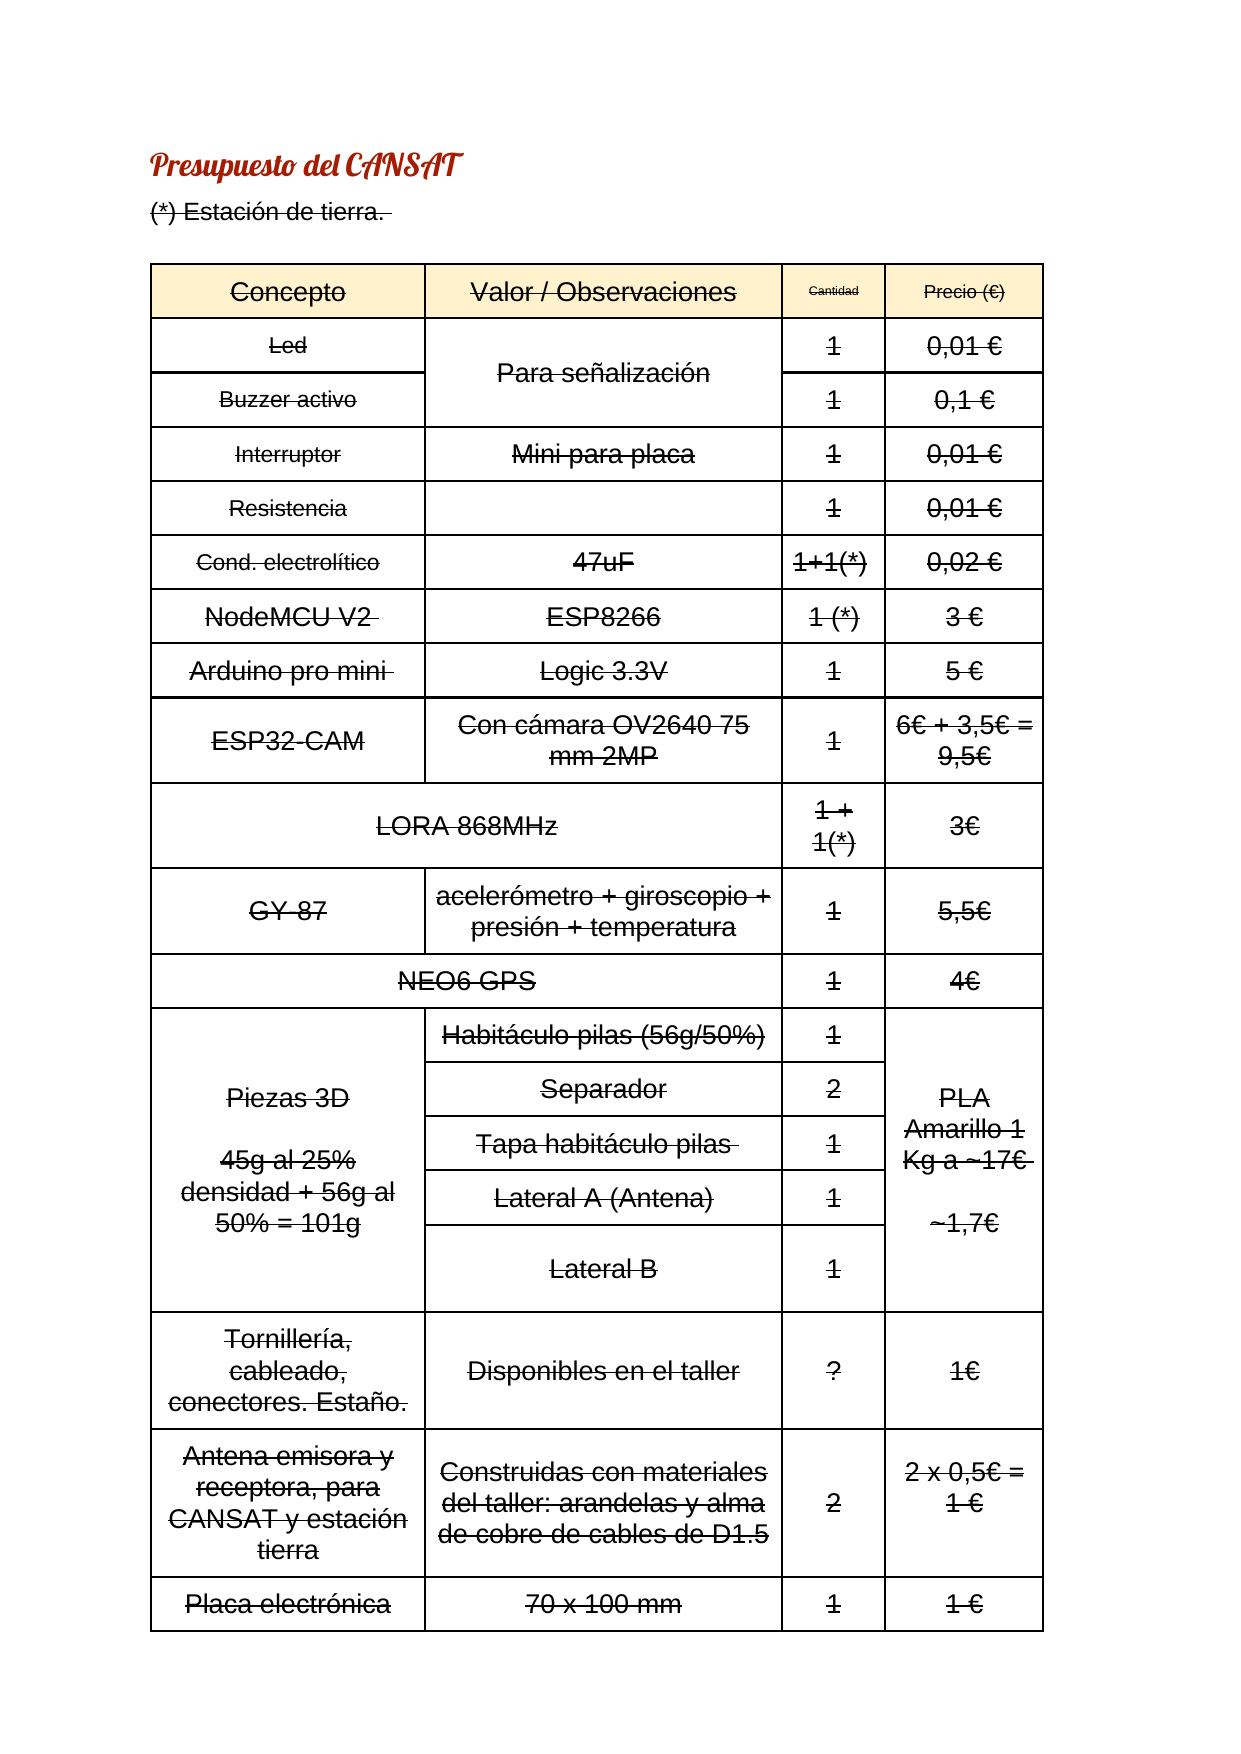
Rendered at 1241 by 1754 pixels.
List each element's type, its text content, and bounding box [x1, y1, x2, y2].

table_cell 70 x 100 mm [426, 1578, 781, 1630]
table_cell 1 [783, 1009, 884, 1061]
table_cell Lateral B [426, 1226, 781, 1311]
table_cell 3 € [886, 590, 1042, 642]
table_cell Habitáculo pilas (56g/50%) [426, 1009, 781, 1061]
table_cell Construidas con materiales del taller: arandelas y alma de cobre de cables de D1.5 [426, 1430, 781, 1576]
table_cell Tapa habitáculo pilas [426, 1117, 781, 1169]
table_cell 1 [783, 374, 884, 426]
table_cell Mini para placa [426, 428, 781, 480]
table_cell 1 € [886, 1578, 1042, 1630]
table_cell 1 [783, 1226, 884, 1311]
table_cell 6€ + 3,5€ = 9,5€ [886, 699, 1042, 782]
table_cell Disponibles en el taller [426, 1313, 781, 1428]
table_cell 1 [783, 955, 884, 1007]
table_cell ? [783, 1313, 884, 1428]
table_cell Piezas 3D 45g al 25% densidad + 56g al 50% = 101g [152, 1009, 424, 1311]
table_cell NodeMCU V2 [152, 590, 424, 642]
table_cell 5,5€ [886, 869, 1042, 953]
table_cell 0,01 € [886, 319, 1042, 371]
table_cell Lateral A (Antena) [426, 1171, 781, 1223]
table_cell GY-87 [152, 869, 424, 953]
table_header Valor / Observaciones [426, 265, 781, 317]
table_cell 3€ [886, 784, 1042, 867]
table_header Concepto [152, 265, 424, 317]
table_cell Interruptor [152, 428, 424, 480]
table_cell 1 [783, 699, 884, 782]
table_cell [152, 1578, 424, 1630]
table_cell LORA 868MHz [152, 784, 781, 867]
table_cell 1 [783, 1171, 884, 1223]
table_cell Tornillería, cableado, conectores. Estaño. [152, 1313, 424, 1428]
table_cell Antena emisora y receptora, para CANSAT y estación tierra [152, 1430, 424, 1576]
text (*) Estación de tierra. [150, 197, 1090, 226]
table_cell 1 [783, 644, 884, 696]
table_cell acelerómetro + giroscopio + presión + temperatura [426, 869, 781, 953]
table_cell ESP32-CAM [152, 699, 424, 782]
table_cell Separador [426, 1063, 781, 1115]
table_cell 2 [783, 1430, 884, 1576]
table_cell PLA Amarillo 1 Kg a ~17€ ~1,7€ [886, 1009, 1042, 1311]
table_cell 1 [783, 428, 884, 480]
table_cell 1 [783, 482, 884, 534]
table_cell Para señalización [426, 319, 781, 426]
table_cell Logic 3.3V [426, 644, 781, 696]
table_cell 0,01 € [886, 482, 1042, 534]
table_cell Con cámara OV2640 75 mm 2MP [426, 699, 781, 782]
table_cell 1 + 1(*) [783, 784, 884, 867]
table_cell 1+1(*) [783, 536, 884, 588]
table_cell Buzzer activo [152, 374, 424, 426]
table_cell [426, 482, 781, 534]
table_header Cantidad [783, 265, 884, 317]
table_cell 2 [783, 1063, 884, 1115]
table_cell 0,1 € [886, 374, 1042, 426]
table_cell 0,01 € [886, 428, 1042, 480]
table_cell Arduino pro mini [152, 644, 424, 696]
table_cell 1 (*) [783, 590, 884, 642]
table_cell 0,02 € [886, 536, 1042, 588]
subtitle Presupuesto del CANSAT [150, 146, 1090, 184]
table_cell 1 [783, 319, 884, 371]
table_cell Resistencia [152, 482, 424, 534]
table_cell 5 € [886, 644, 1042, 696]
table_cell 4€ [886, 955, 1042, 1007]
table_cell 1 [783, 1578, 884, 1630]
table_cell 1€ [886, 1313, 1042, 1428]
table_cell Led [152, 319, 424, 371]
table_cell 47uF [426, 536, 781, 588]
table_cell Cond. electrolítico [152, 536, 424, 588]
table_cell 1 [783, 1117, 884, 1169]
table_header Precio (€) [886, 265, 1042, 317]
table_cell NEO6 GPS [152, 955, 781, 1007]
table_cell 2 x 0,5€ = 1 € [886, 1430, 1042, 1576]
table_cell ESP8266 [426, 590, 781, 642]
table_cell 1 [783, 869, 884, 953]
